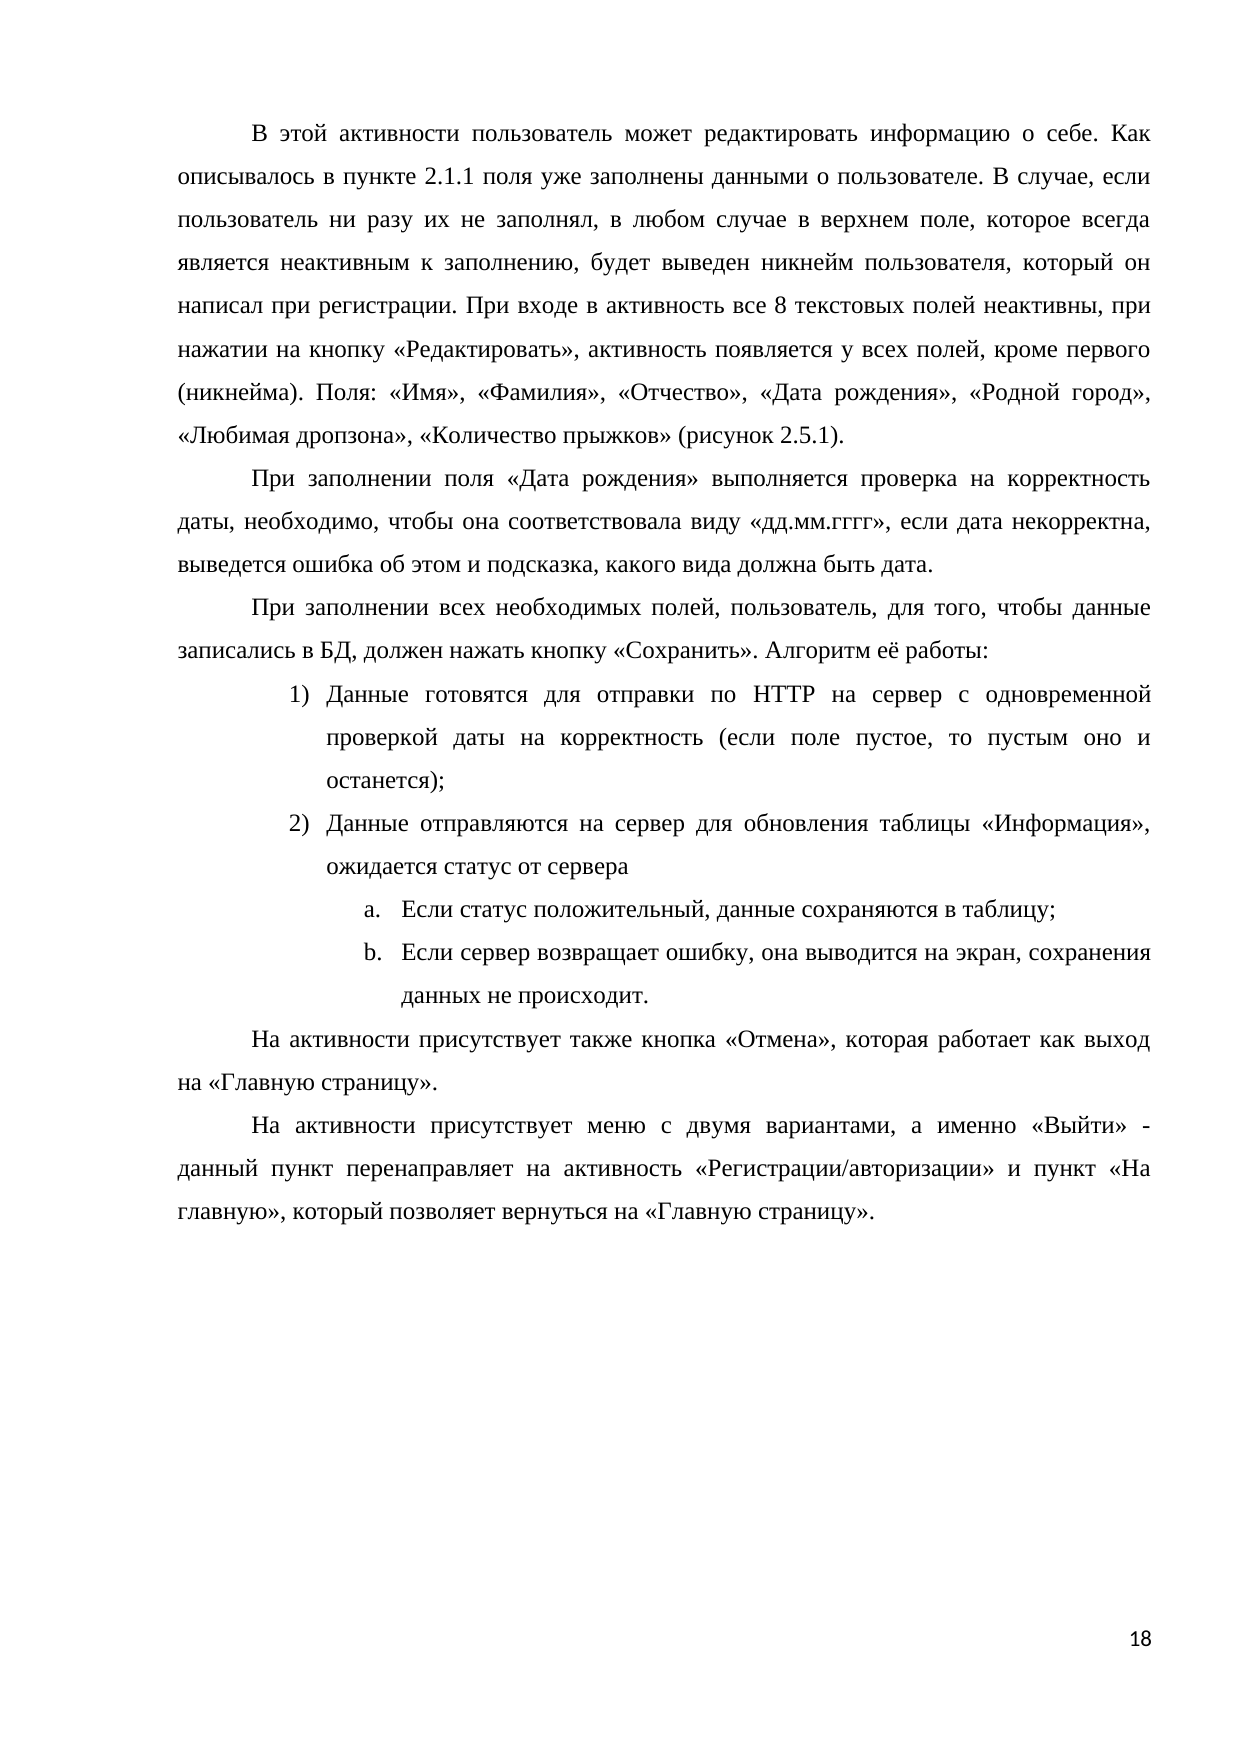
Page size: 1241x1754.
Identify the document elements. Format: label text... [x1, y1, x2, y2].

list Данные отправляются на сервер для обновления таблицы «Информация», ожидается статус от сервера [288, 808, 1152, 880]
list Если статус положительный, данные сохраняются в таблицу; [363, 894, 1152, 923]
text При заполнении поля «Дата рождения» выполняется проверка на корректность даты, необходимо, чтобы она соответствовала виду «дд.мм.гггг», если дата некорректна, выведется ошибка об этом и подсказка, какого вида должна быть дата. [177, 463, 1152, 578]
list Данные готовятся для отправки по HTTP на сервер с одновременной проверкой даты на корректность (если поле пустое, то пустым оно и останется); [288, 679, 1152, 794]
text В этой активности пользователь может редактировать информацию о себе. Как описывалось в пункте 2.1.1 поля уже заполнены данными о пользователе. В случае, если пользователь ни разу их не заполнял, в любом случае в верхнем поле, которое всегда является неактивным к заполнению, будет выведен никнейм пользователя, который он написал при регистрации. При входе в активность все 8 текстовых полей неактивны, при нажатии на кнопку «Редактировать», активность появляется у всех полей, кроме первого (никнейма). Поля: «Имя», «Фамилия», «Отчество», «Дата рождения», «Родной город», «Любимая дропзона», «Количество прыжков» (рисунок 2.5.1). [177, 118, 1152, 449]
text На активности присутствует также кнопка «Отмена», которая работает как выход на «Главную страницу». [177, 1024, 1152, 1096]
text При заполнении всех необходимых полей, пользователь, для того, чтобы данные записались в БД, должен нажать кнопку «Сохранить». Алгоритм её работы: [177, 592, 1152, 664]
list Если сервер возвращает ошибку, она выводится на экран, сохранения данных не происходит. [363, 937, 1152, 1009]
text На активности присутствует меню с двумя вариантами, а именно «Выйти» - данный пункт перенаправляет на активность «Регистрации/авторизации» и пункт «На главную», который позволяет вернуться на «Главную страницу». [177, 1110, 1152, 1225]
